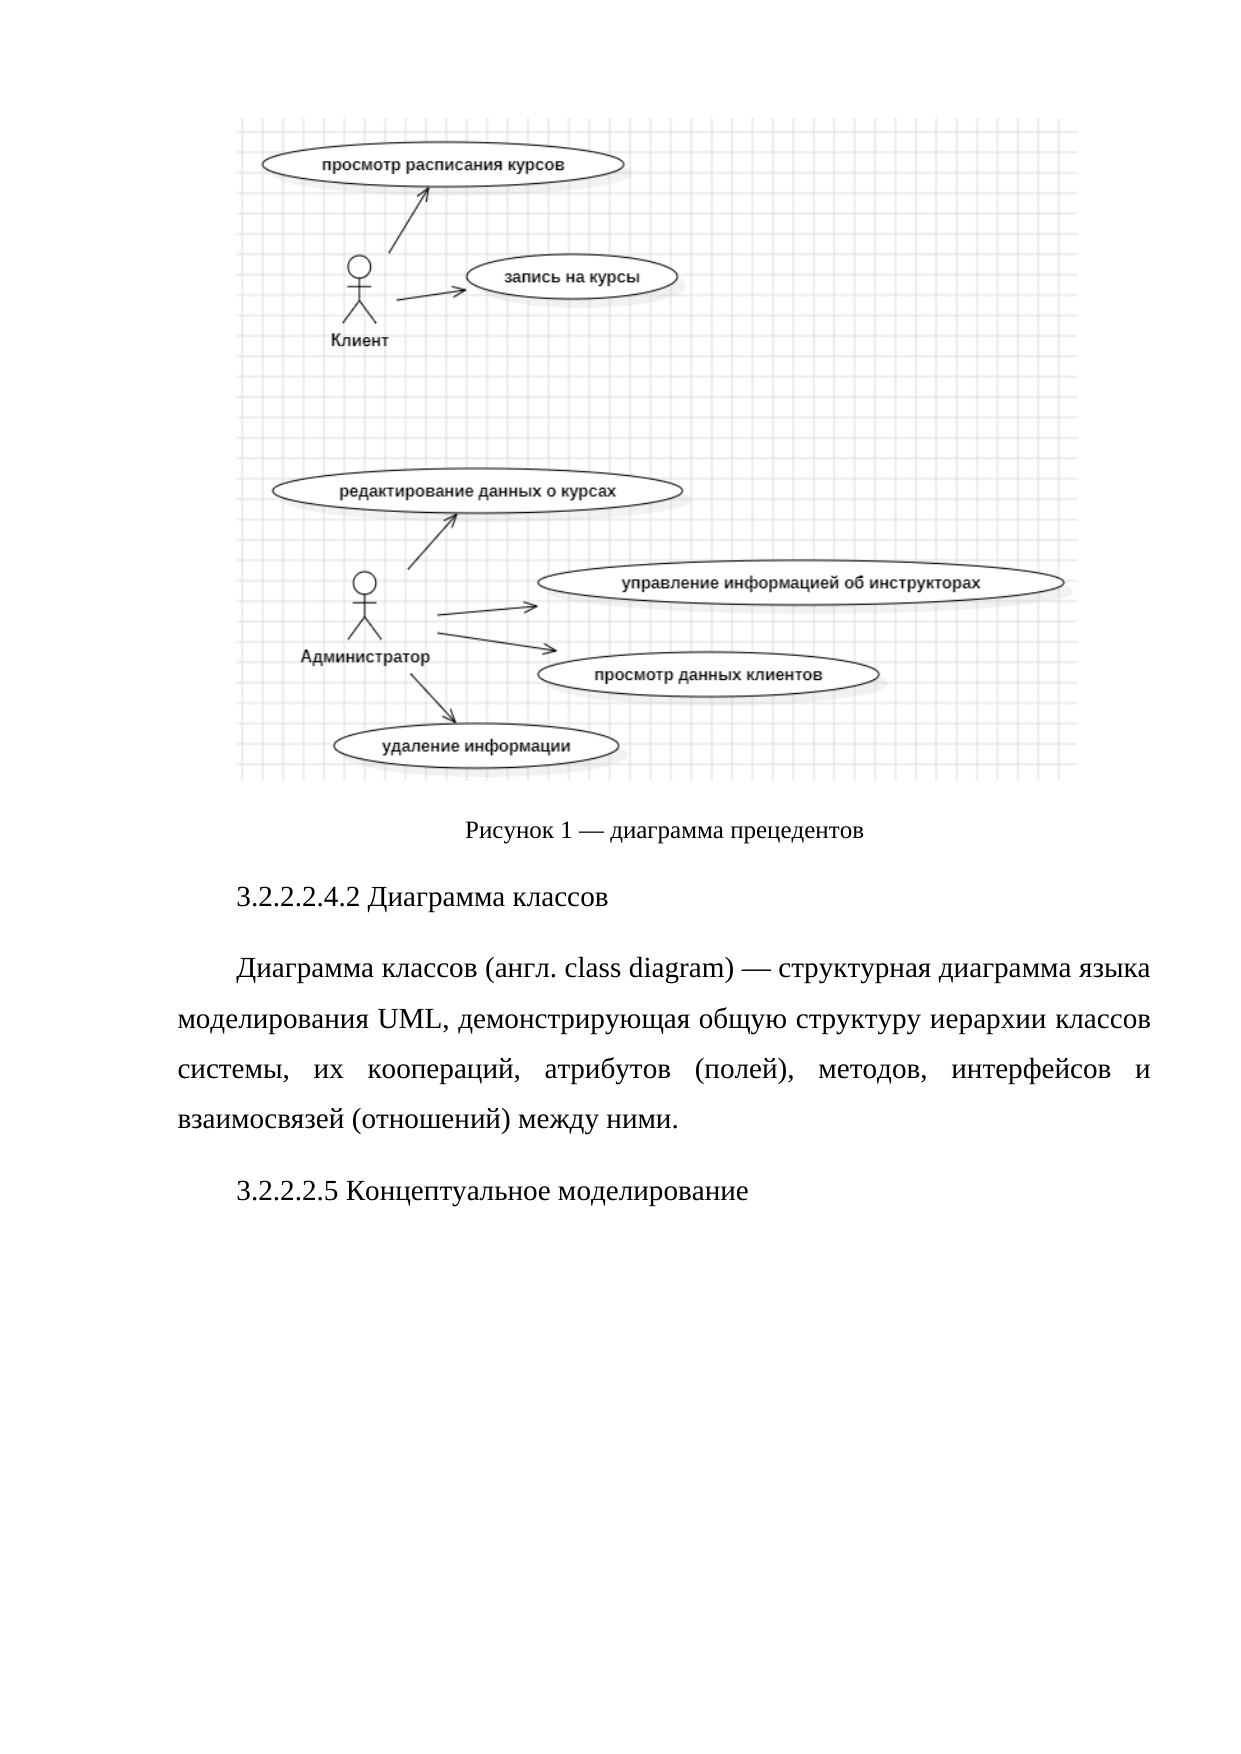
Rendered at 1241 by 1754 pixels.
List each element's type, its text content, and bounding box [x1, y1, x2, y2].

text 3.2.2.2.5 Концептуальное моделирование [177, 1173, 1152, 1206]
text 3.2.2.2.4.2 Диаграмма классов [177, 879, 1152, 913]
picture [236, 118, 1078, 781]
text Диаграмма классов (англ. class diagram) — структурная диаграмма языка моделирования UML, демонстрирующая общую структуру иерархии классов системы, их коопераций, атрибутов (полей), методов, интерфейсов и взаимосвязей (отношений) между ними. [177, 951, 1152, 1135]
text Рисунок 1 — диаграмма прецедентов [177, 815, 1152, 844]
